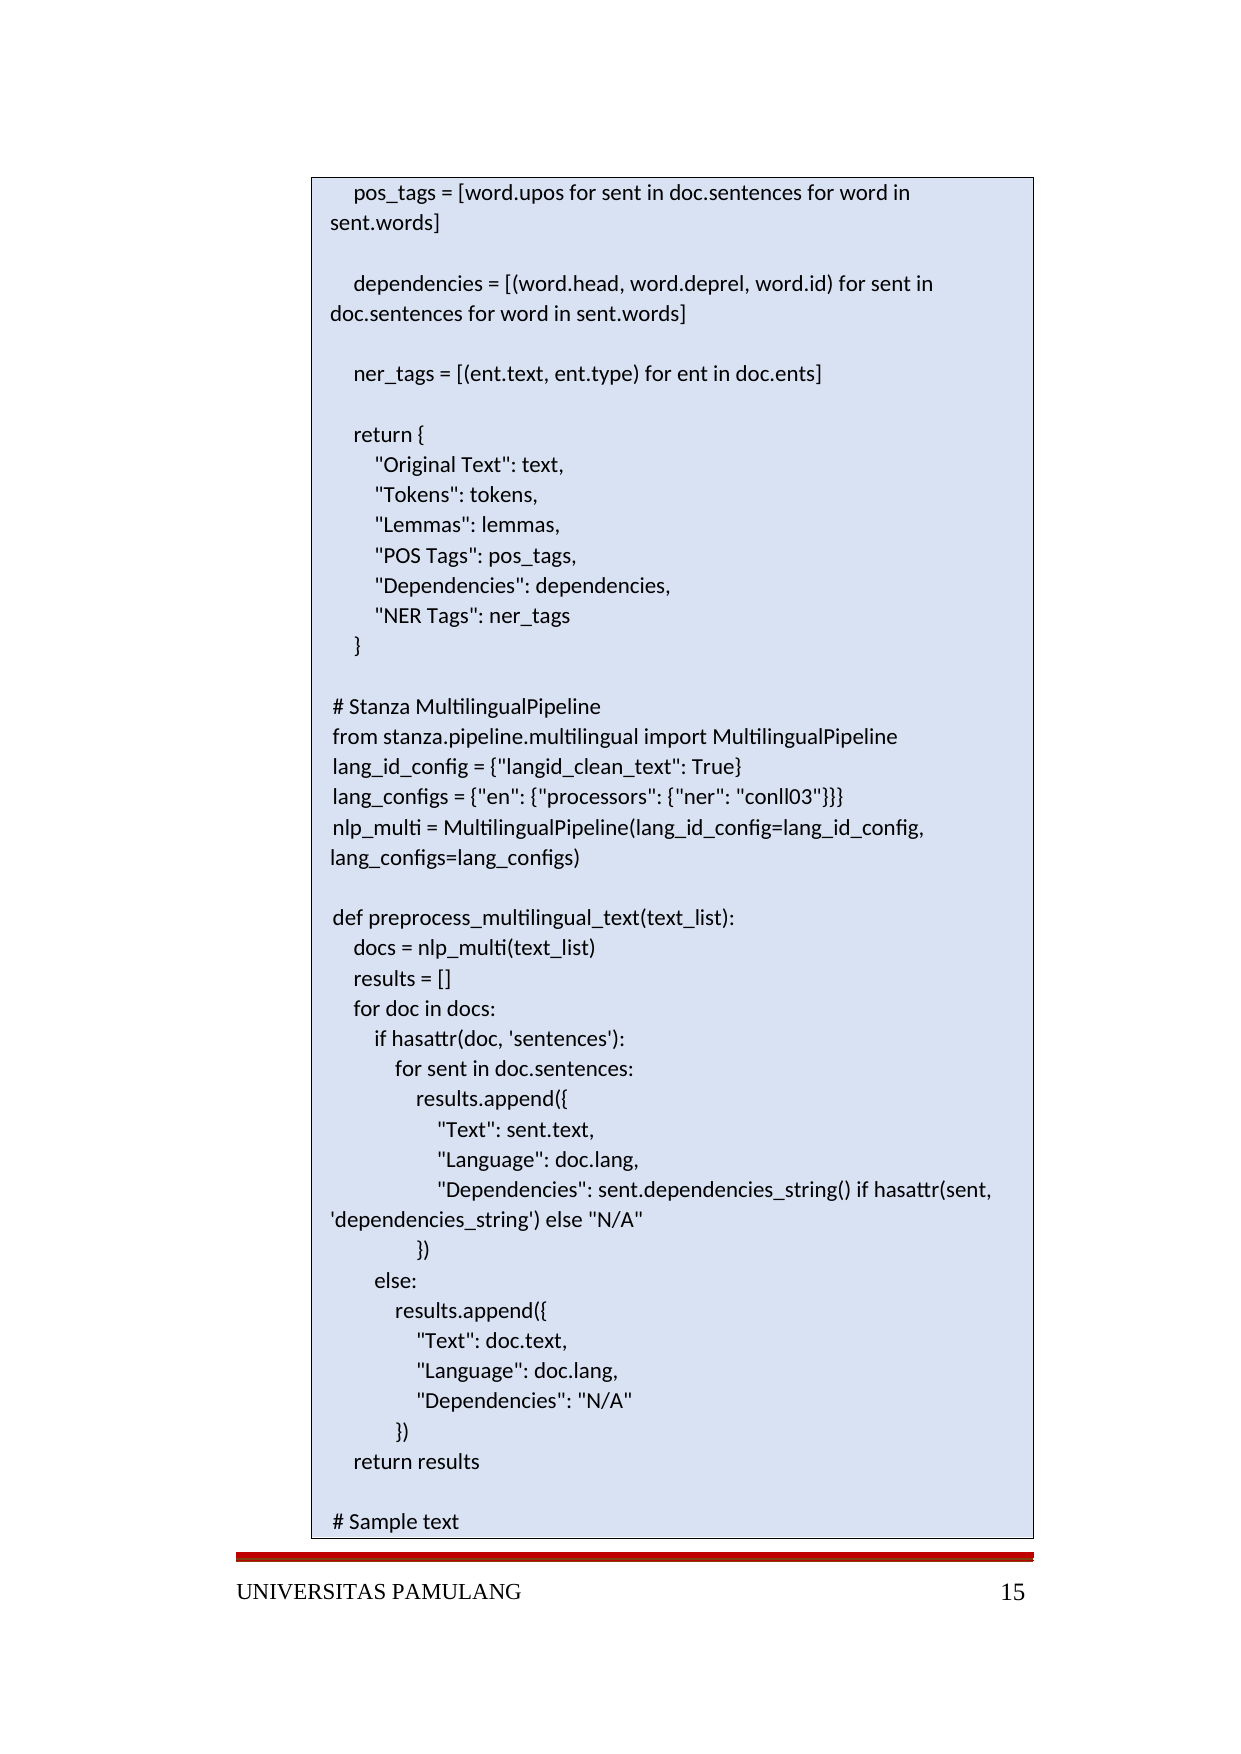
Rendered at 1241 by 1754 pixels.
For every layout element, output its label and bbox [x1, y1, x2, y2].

table_header [312, 178, 1033, 1537]
